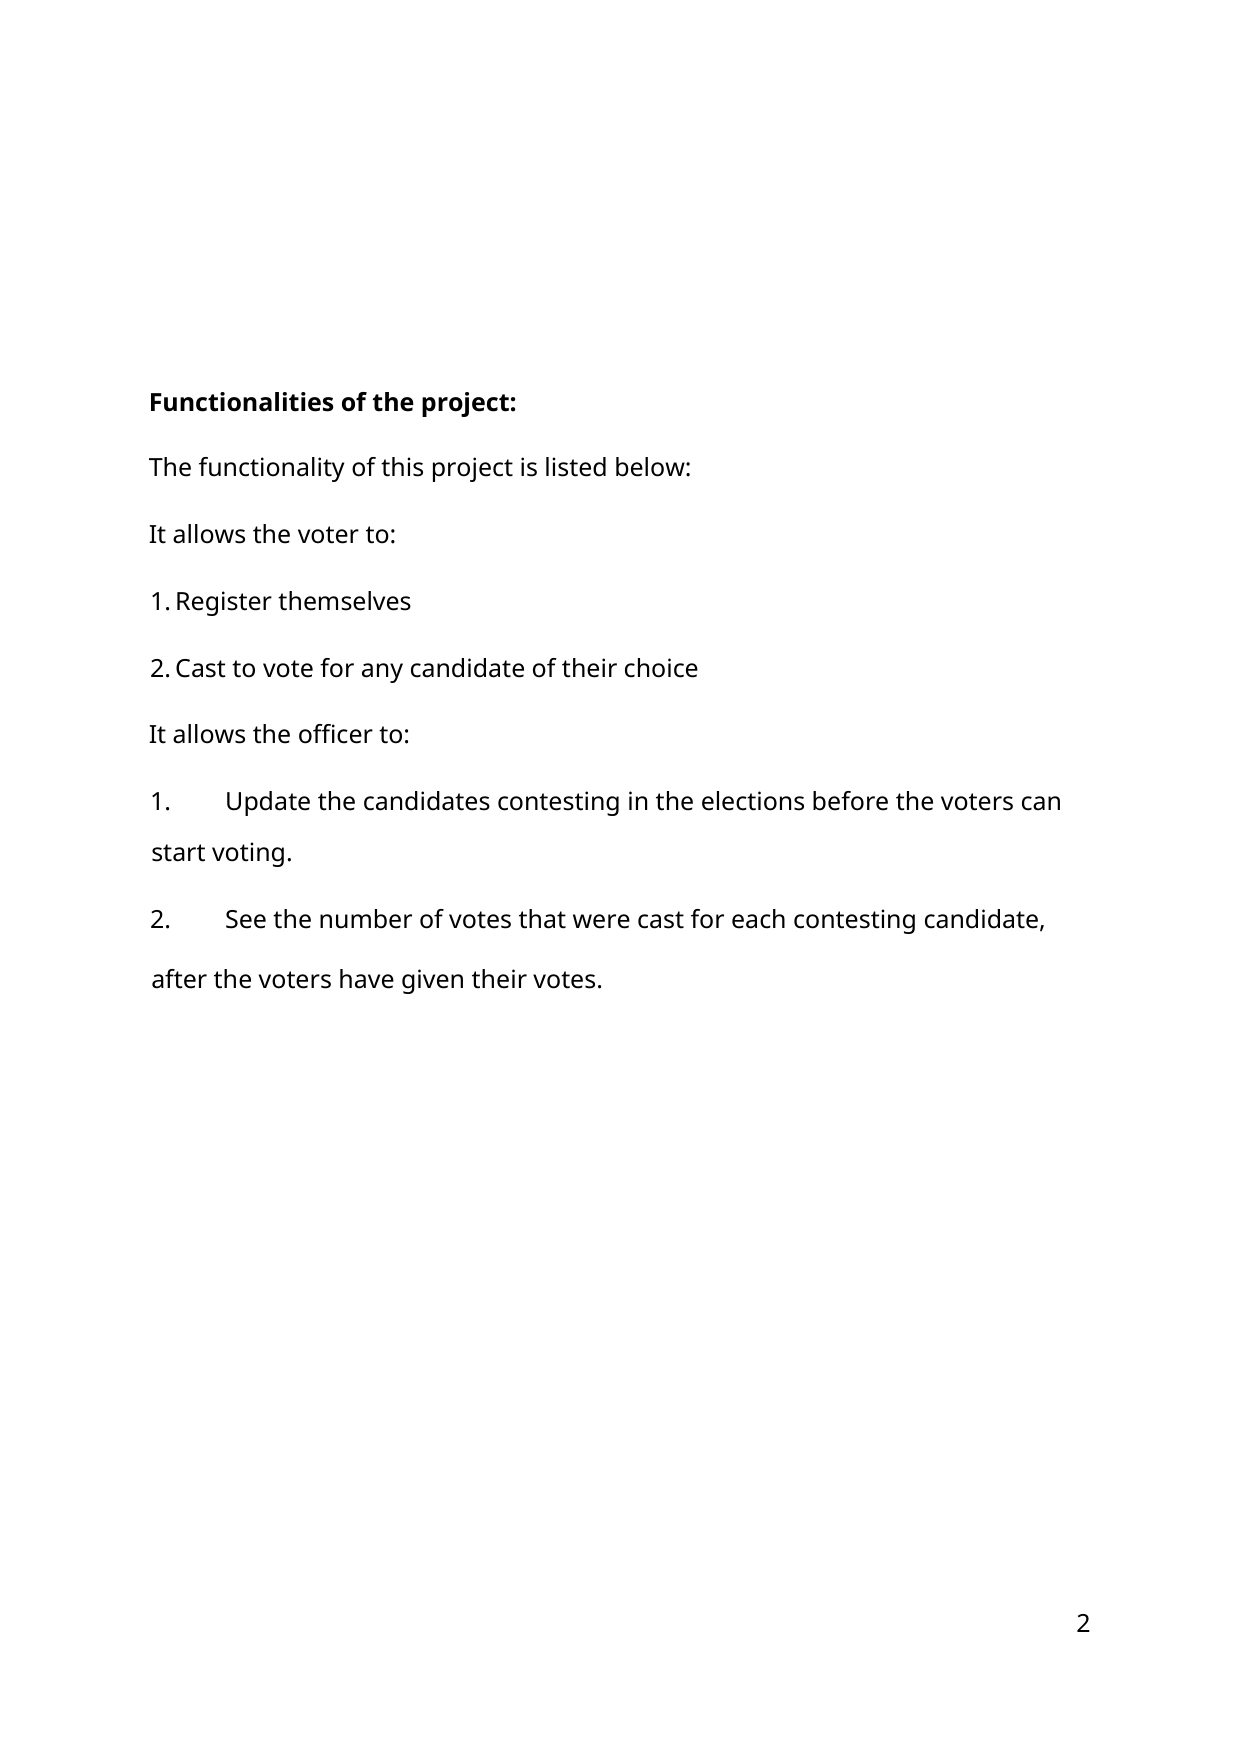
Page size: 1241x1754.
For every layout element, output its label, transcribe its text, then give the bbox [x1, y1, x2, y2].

text The functionality of this project is listed below: [148, 450, 1089, 484]
text Functionalities of the project: [148, 385, 1100, 419]
list See the number of votes that were cast for each contesting candidate, after the voters have given their votes. [150, 901, 1089, 996]
list Register themselves [150, 584, 1089, 618]
list Update the candidates contesting in the elections before the voters can start voting. [150, 784, 1089, 868]
text It allows the voter to: [148, 517, 1089, 551]
text It allows the officer to: [148, 717, 1089, 751]
list Cast to vote for any candidate of their choice [150, 650, 1089, 684]
